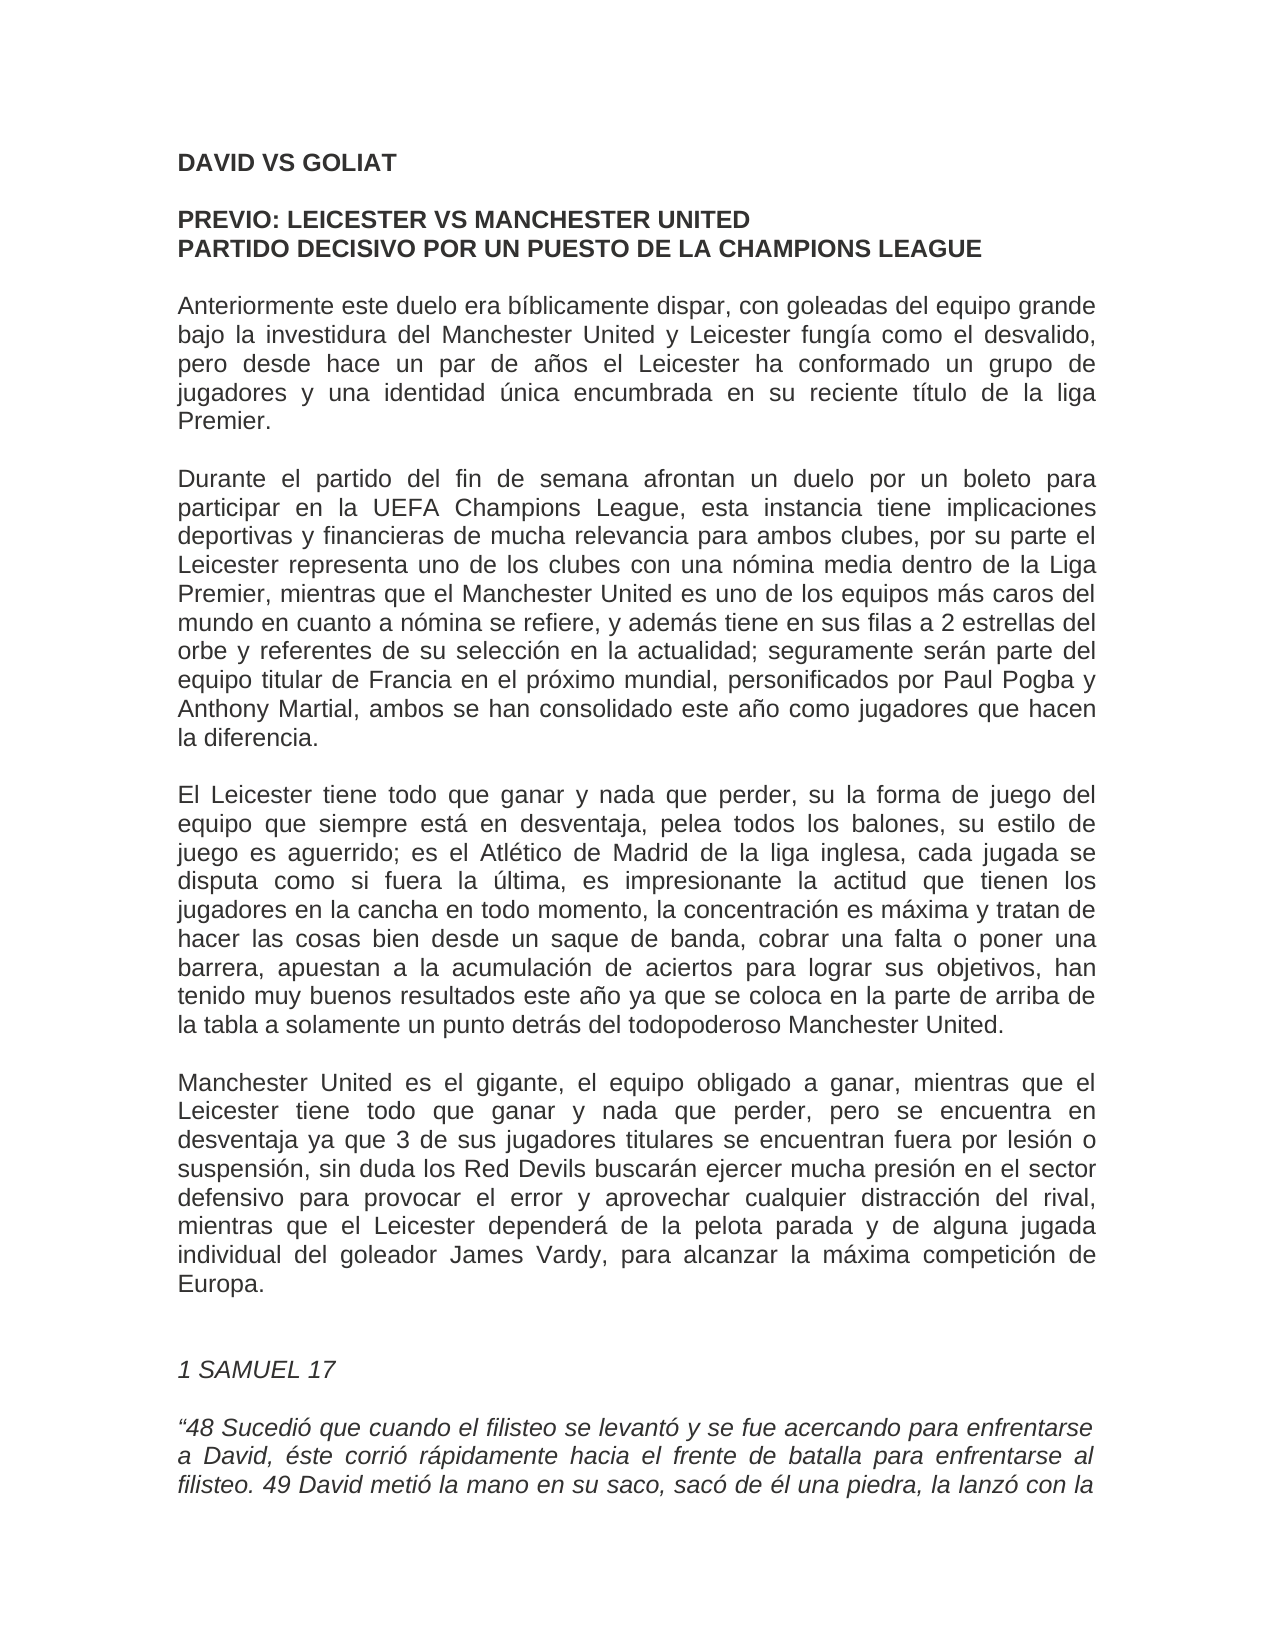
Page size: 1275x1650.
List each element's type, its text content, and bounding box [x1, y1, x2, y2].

text PREVIO: LEICESTER VS MANCHESTER UNITED [177, 205, 1098, 234]
text 1 SAMUEL 17 [177, 1355, 1098, 1384]
text Durante el partido del fin de semana afrontan un duelo por un boleto para participar en la UEFA Champions League, esta instancia tiene implicaciones deportivas y financieras de mucha relevancia para ambos clubes, por su parte el Leicester representa uno de los clubes con una nómina media dentro de la Liga Premier, mientras que el Manchester United es uno de los equipos más caros del mundo en cuanto a nómina se refiere, y además tiene en sus filas a 2 estrellas del orbe y referentes de su selección en la actualidad; seguramente serán parte del equipo titular de Francia en el próximo mundial, personificados por Paul Pogba y Anthony Martial, ambos se han consolidado este año como jugadores que hacen la diferencia. [177, 464, 1098, 751]
text Anteriormente este duelo era bíblicamente dispar, con goleadas del equipo grande bajo la investidura del Manchester United y Leicester fungía como el desvalido, pero desde hace un par de años el Leicester ha conformado un grupo de jugadores y una identidad única encumbrada en su reciente título de la liga Premier. [177, 291, 1098, 435]
text PARTIDO DECISIVO POR UN PUESTO DE LA CHAMPIONS LEAGUE [177, 234, 1098, 263]
text El Leicester tiene todo que ganar y nada que perder, su la forma de juego del equipo que siempre está en desventaja, pelea todos los balones, su estilo de juego es aguerrido; es el Atlético de Madrid de la liga inglesa, cada jugada se disputa como si fuera la última, es impresionante la actitud que tienen los jugadores en la cancha en todo momento, la concentración es máxima y tratan de hacer las cosas bien desde un saque de banda, cobrar una falta o poner una barrera, apuestan a la acumulación de aciertos para lograr sus objetivos, han tenido muy buenos resultados este año ya que se coloca en la parte de arriba de la tabla a solamente un punto detrás del todopoderoso Manchester United. [177, 780, 1098, 1039]
text DAVID VS GOLIAT [177, 148, 1098, 176]
text Manchester United es el gigante, el equipo obligado a ganar, mientras que el Leicester tiene todo que ganar y nada que perder, pero se encuentra en desventaja ya que 3 de sus jugadores titulares se encuentran fuera por lesión o suspensión, sin duda los Red Devils buscarán ejercer mucha presión en el sector defensivo para provocar el error y aprovechar cualquier distracción del rival, mientras que el Leicester dependerá de la pelota parada y de alguna jugada individual del goleador James Vardy, para alcanzar la máxima competición de Europa. [177, 1068, 1098, 1298]
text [177, 1413, 1098, 1499]
